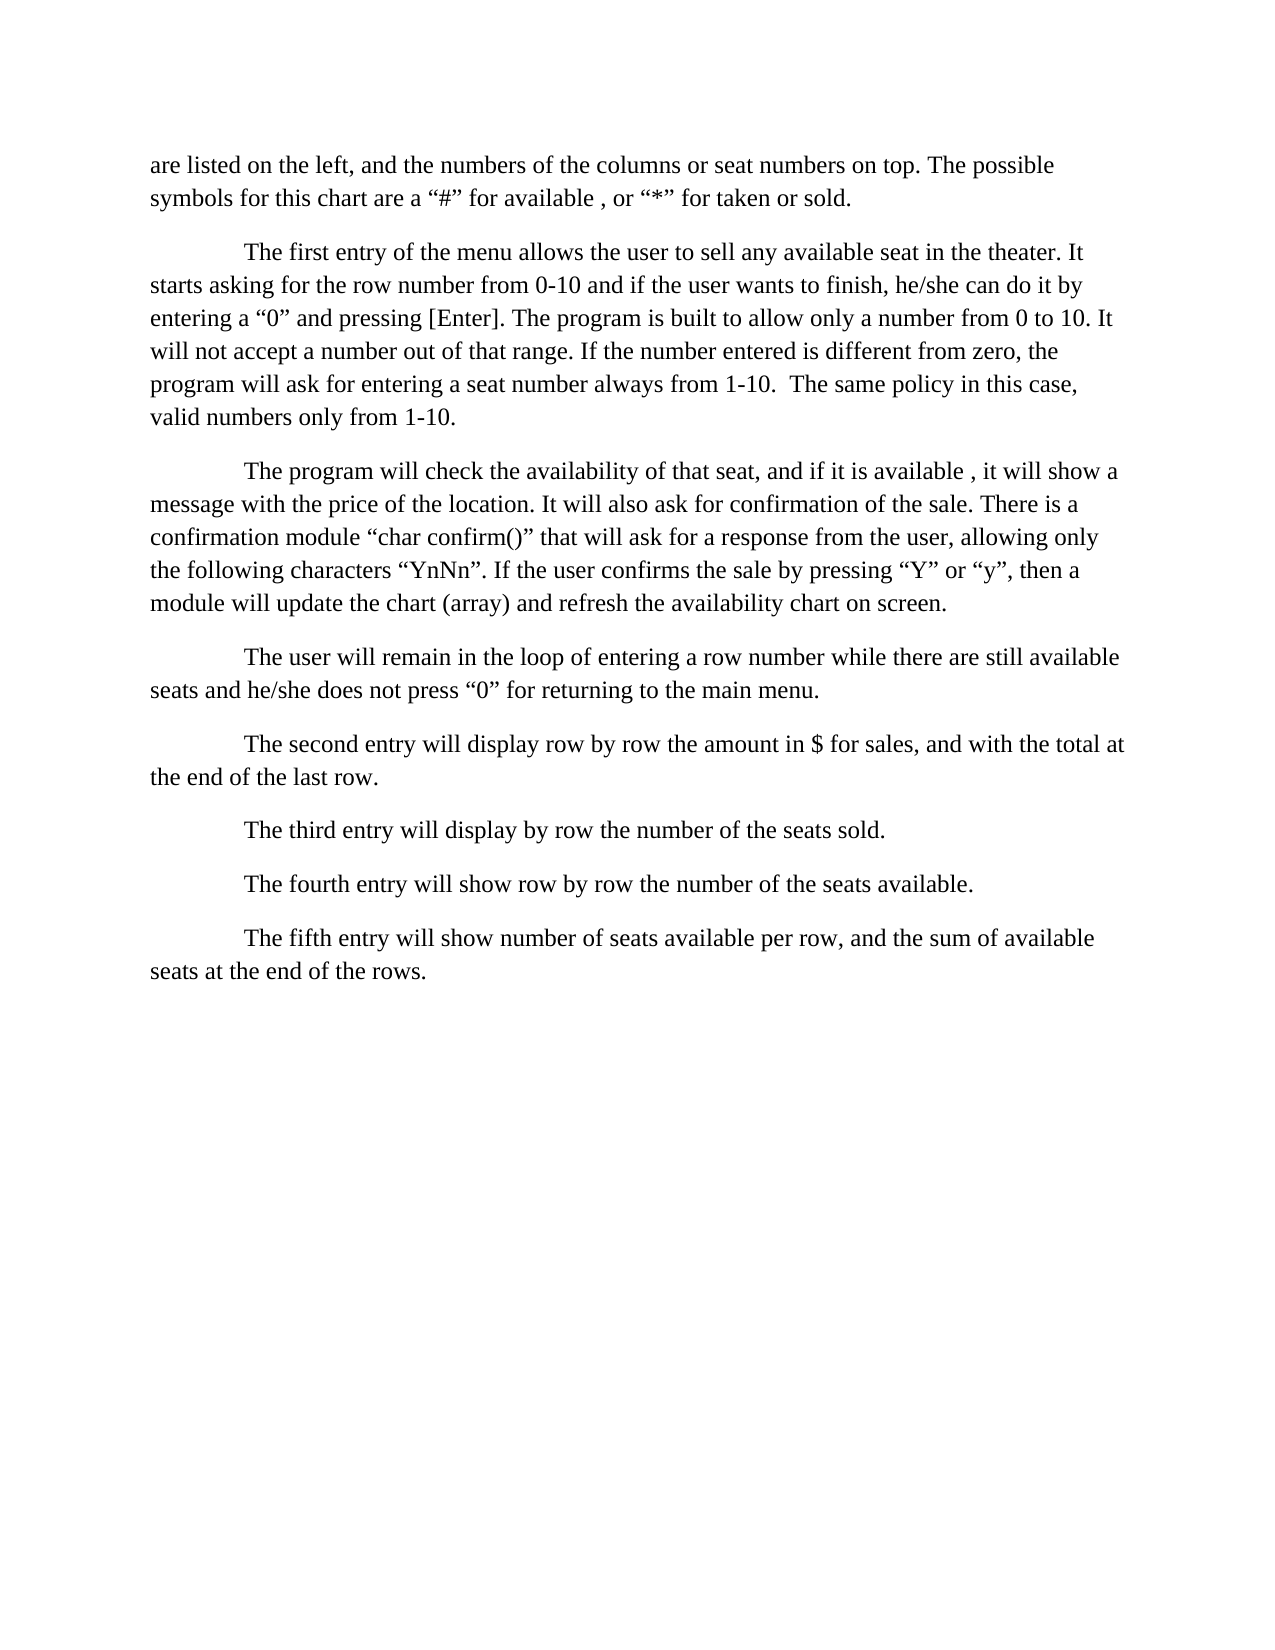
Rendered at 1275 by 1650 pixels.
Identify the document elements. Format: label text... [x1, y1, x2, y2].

text The first entry of the menu allows the user to sell any available seat in the theater. It starts asking for the row number from 0-10 and if the user wants to finish, he/she can do it by entering a “0” and pressing [Enter]. The program is built to allow only a number from 0 to 10. It will not accept a number out of that range. If the number entered is different from zero, the program will ask for entering a seat number always from 1-10. The same policy in this case, valid numbers only from 1-10. [150, 237, 1125, 431]
text The fourth entry will show row by row the number of the seats available. [150, 869, 1125, 898]
text The third entry will display by row the number of the seats sold. [150, 816, 1125, 844]
text The user will remain in the loop of entering a row number while there are still available seats and he/she does not press “0” for returning to the main menu. [150, 642, 1125, 703]
text The second entry will display row by row the amount in $ for sales, and with the total at the end of the last row. [150, 729, 1125, 790]
text The fifth entry will show number of seats available per row, and the sum of available seats at the end of the rows. [150, 923, 1125, 985]
text The program will check the availability of that seat, and if it is available , it will show a message with the price of the location. It will also ask for confirmation of the sale. There is a confirmation module “char confirm()” that will ask for a response from the user, allowing only the following characters “YnNn”. If the user confirms the sale by pressing “Y” or “y”, then a module will update the chart (array) and refresh the availability chart on screen. [150, 456, 1125, 617]
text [150, 150, 1125, 212]
